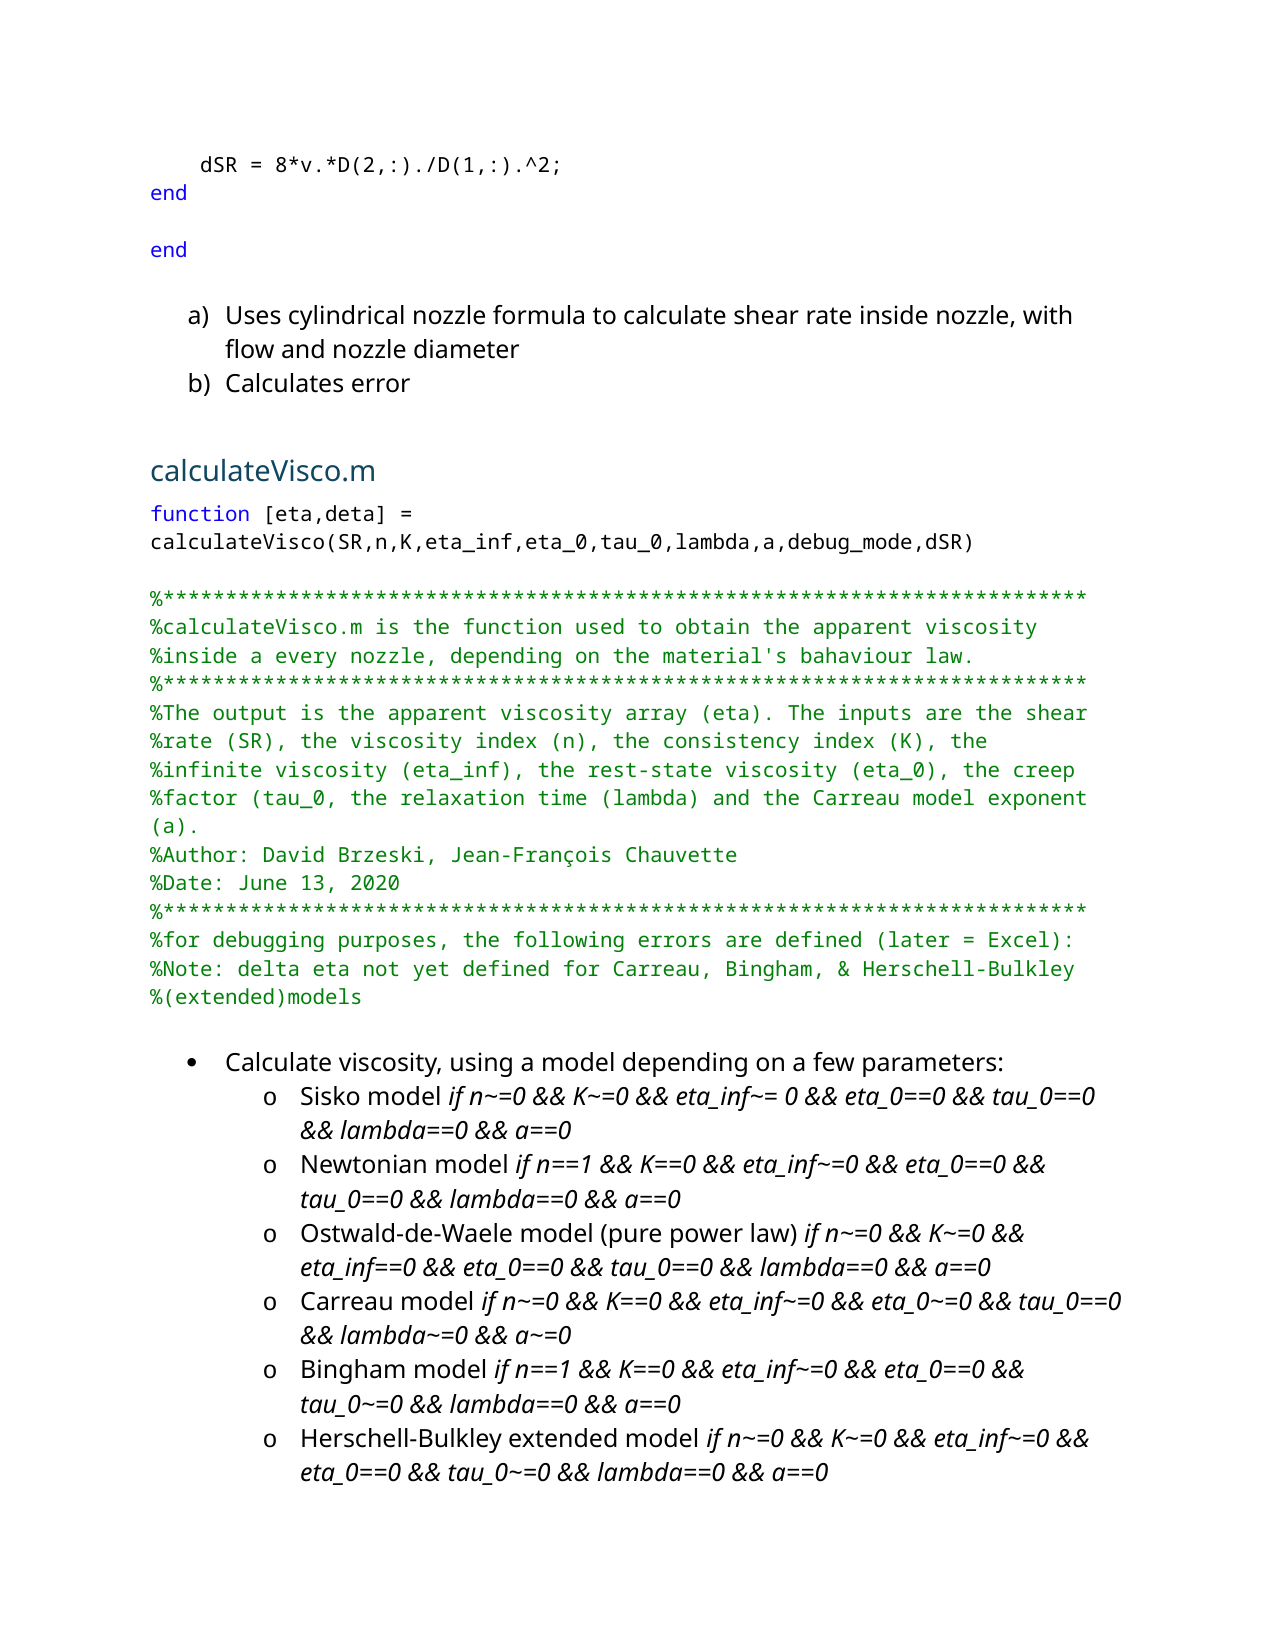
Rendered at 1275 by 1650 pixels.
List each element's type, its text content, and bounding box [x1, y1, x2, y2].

text %calculateVisco.m is the function used to obtain the apparent viscosity [150, 612, 1125, 641]
list Bingham model if n==1 && K==0 && eta_inf~=0 && eta_0==0 && tau_0~=0 && lambda==0 && a==0 [262, 1352, 1125, 1420]
text end [150, 178, 1125, 207]
text %rate (SR), the viscosity index (n), the consistency index (K), the [150, 726, 1125, 755]
text dSR = 8*v.*D(2,:)./D(1,:).^2; [150, 150, 1125, 178]
text %infinite viscosity (eta_inf), the rest-state viscosity (eta_0), the creep [150, 755, 1125, 783]
text %(extended)models [150, 982, 1125, 1011]
text %************************************************************************** [150, 584, 1125, 612]
text %Author: David Brzeski, Jean-François Chauvette [150, 840, 1125, 868]
list Uses cylindrical nozzle formula to calculate shear rate inside nozzle, with flow and nozzle diameter [187, 298, 1125, 366]
list Sisko model if n~=0 && K~=0 && eta_inf~= 0 && eta_0==0 && tau_0==0 && lambda==0 && a==0 [262, 1079, 1125, 1147]
list Herschell-Bulkley extended model if n~=0 && K~=0 && eta_inf~=0 && eta_0==0 && tau_0~=0 && lambda==0 && a==0 [262, 1420, 1125, 1489]
list Ostwald-de-Waele model (pure power law) if n~=0 && K~=0 && eta_inf==0 && eta_0==0 && tau_0==0 && lambda==0 && a==0 [262, 1215, 1125, 1284]
list Calculates error [187, 366, 1125, 400]
text %for debugging purposes, the following errors are defined (later = Excel): [150, 925, 1125, 954]
text end [150, 235, 1125, 264]
text function [eta,deta] = calculateVisco(SR,n,K,eta_inf,eta_0,tau_0,lambda,a,debug_mode,dSR) [150, 499, 1125, 556]
list Carreau model if n~=0 && K==0 && eta_inf~=0 && eta_0~=0 && tau_0==0 && lambda~=0 && a~=0 [262, 1284, 1125, 1352]
text %Note: delta eta not yet defined for Carreau, Bingham, & Herschell-Bulkley [150, 954, 1125, 982]
text %Date: June 13, 2020 [150, 868, 1125, 897]
list Newtonian model if n==1 && K==0 && eta_inf~=0 && eta_0==0 && tau_0==0 && lambda==0 && a==0 [262, 1147, 1125, 1215]
text %The output is the apparent viscosity array (eta). The inputs are the shear [150, 698, 1125, 726]
text %inside a every nozzle, depending on the material's bahaviour law. [150, 641, 1125, 669]
text %factor (tau_0, the relaxation time (lambda) and the Carreau model exponent (a). [150, 783, 1125, 840]
text %************************************************************************** [150, 897, 1125, 925]
subtitle calculateVisco.m [150, 451, 1125, 490]
list Calculate viscosity, using a model depending on a few parameters: [187, 1045, 1125, 1079]
text %************************************************************************** [150, 669, 1125, 698]
